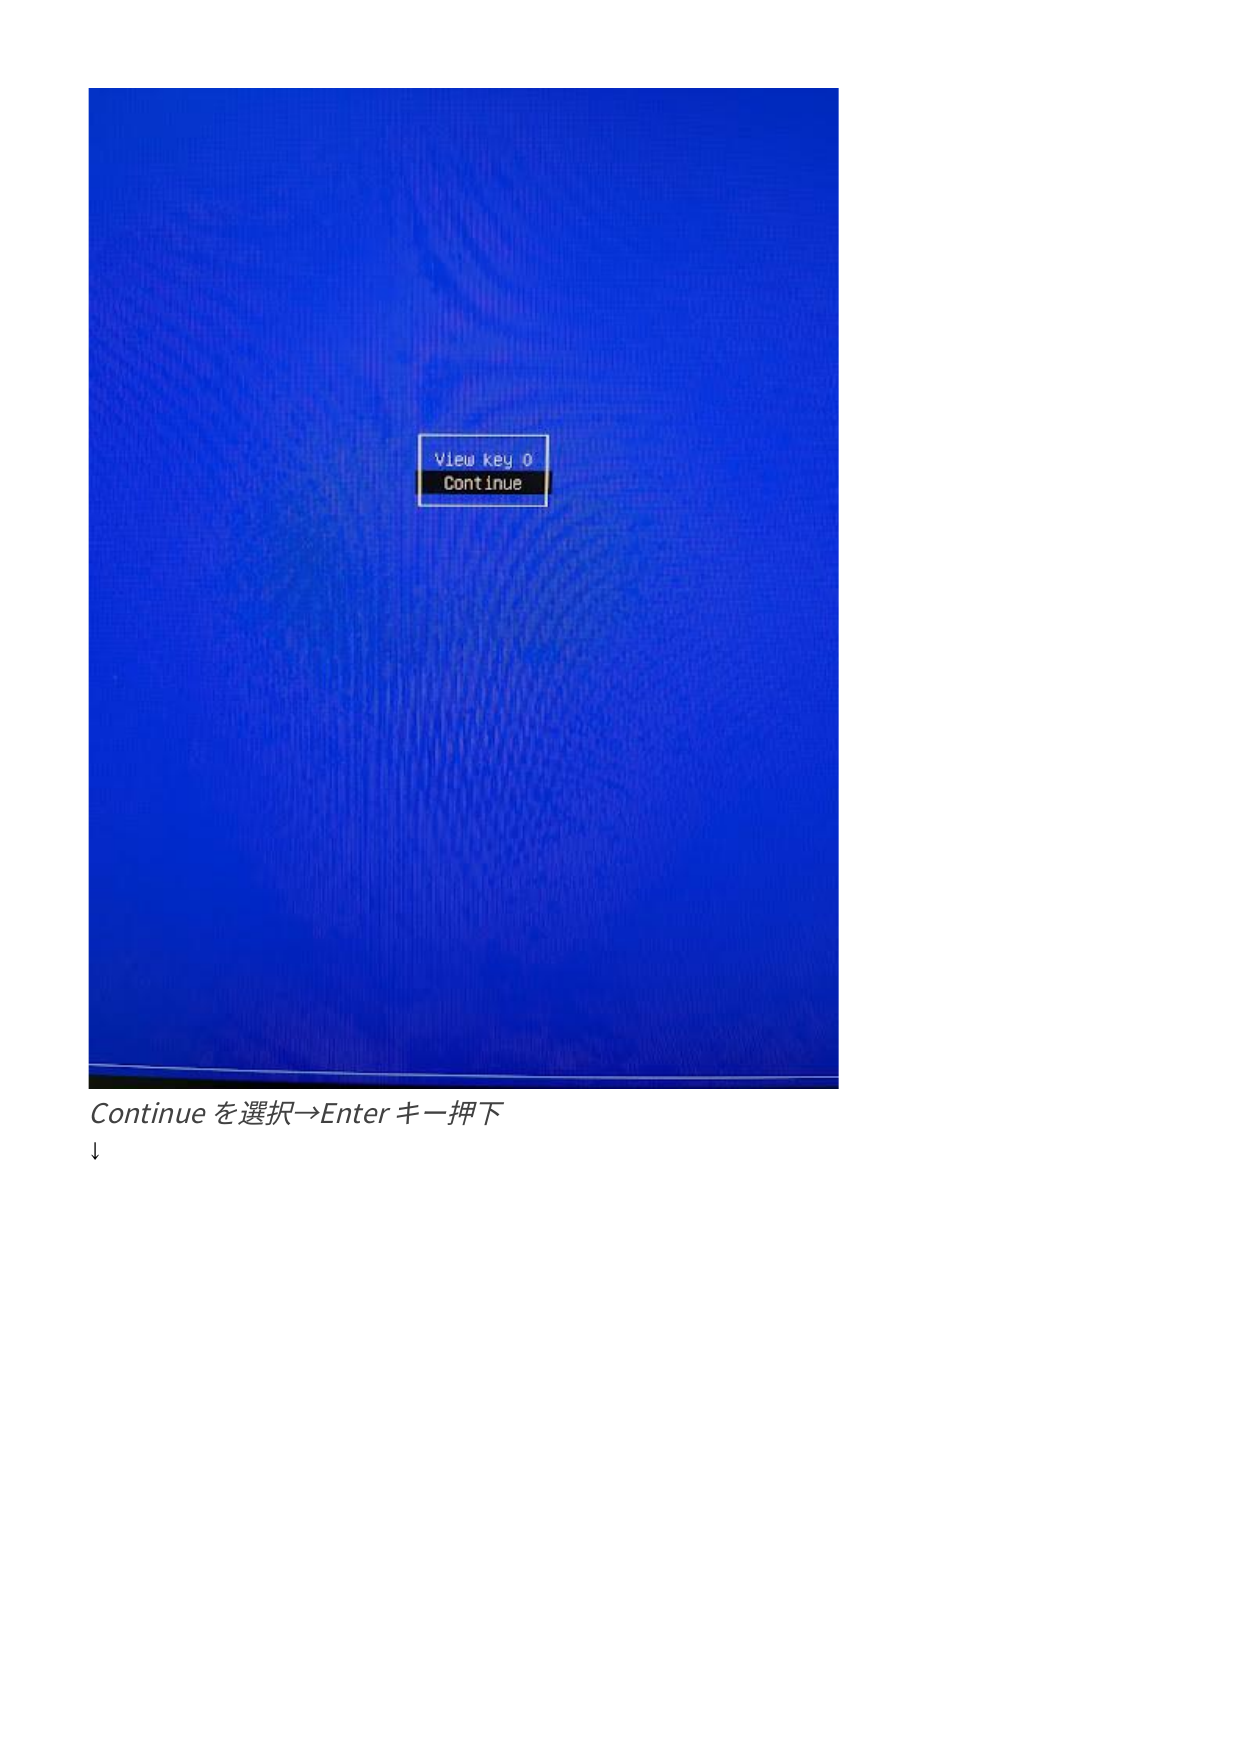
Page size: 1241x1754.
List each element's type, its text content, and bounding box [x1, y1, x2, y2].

picture [88, 88, 839, 1089]
text ↓ [88, 1136, 1181, 1169]
table_cell Continueを選択→Enterキー押下 [89, 1093, 838, 1136]
